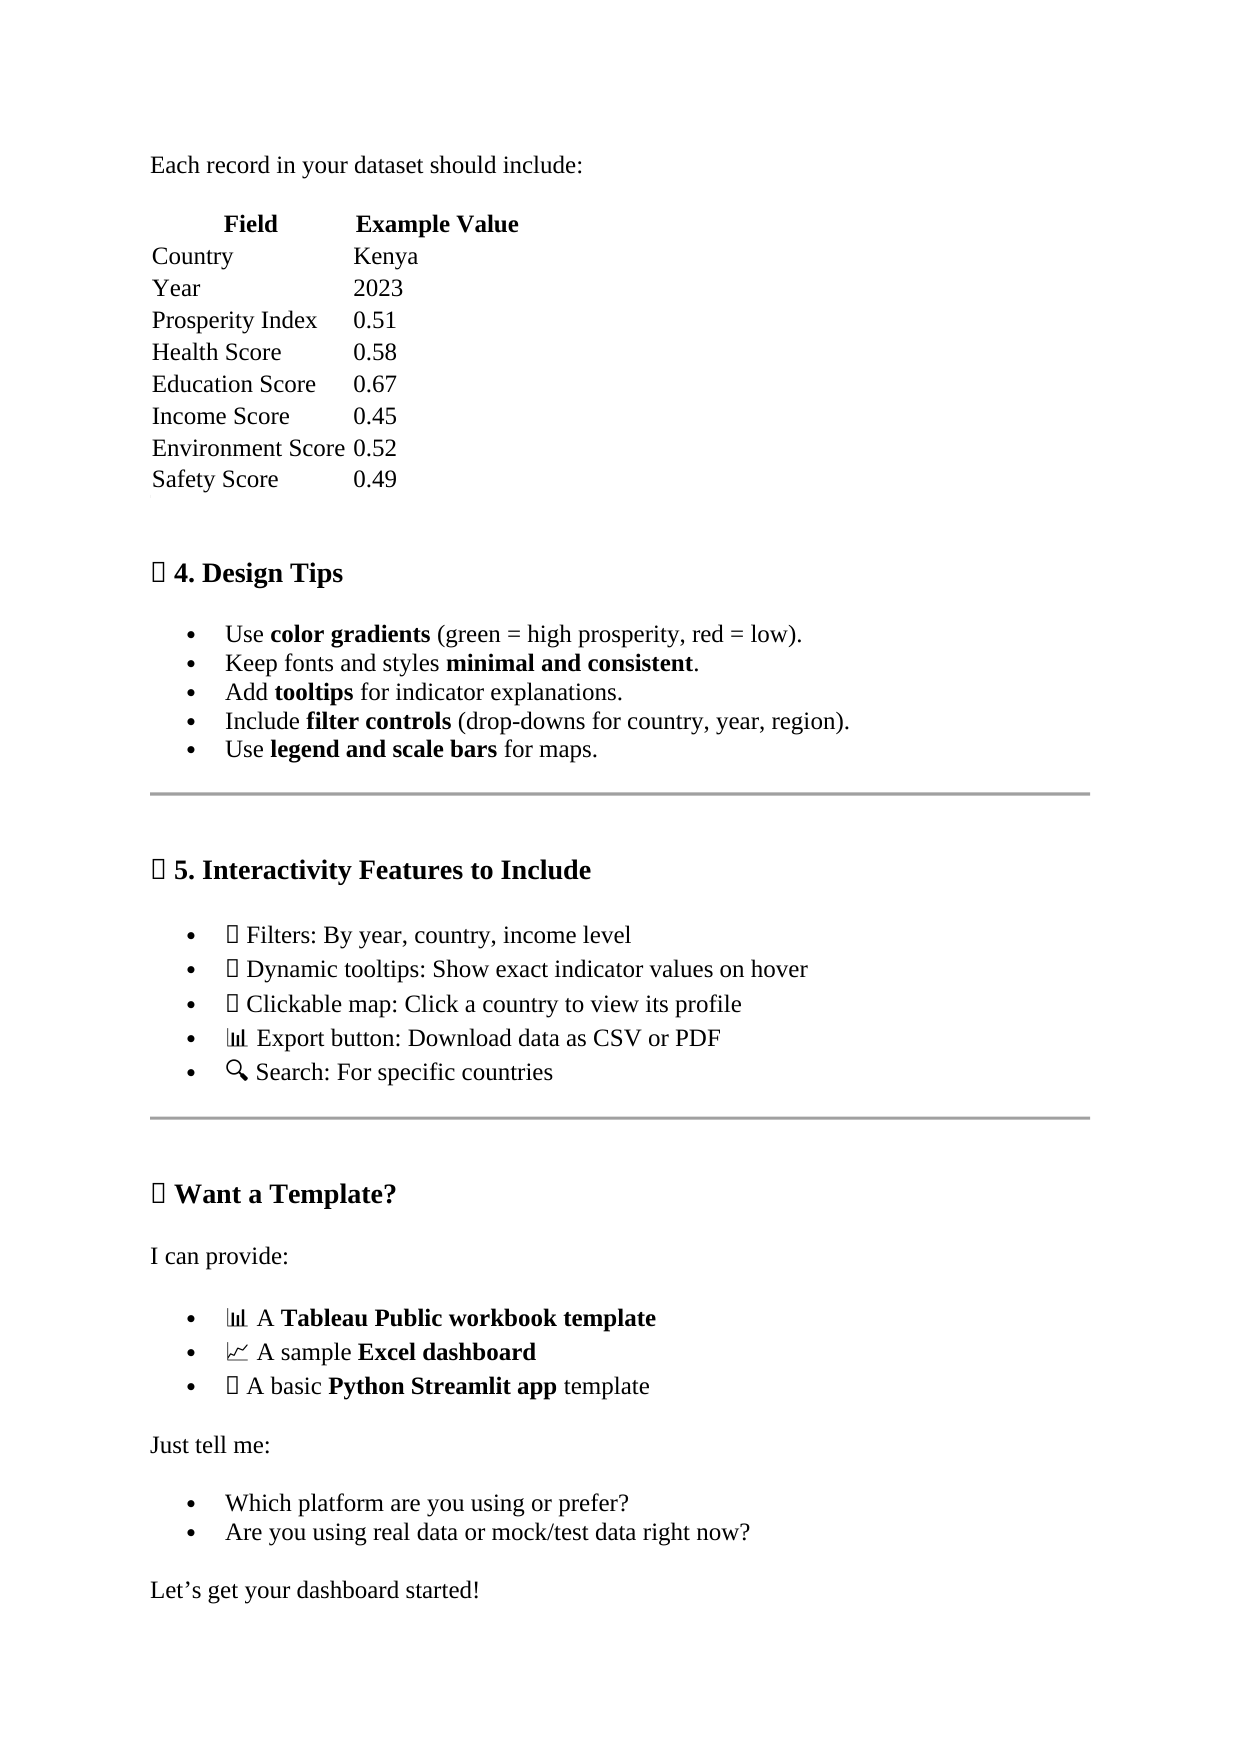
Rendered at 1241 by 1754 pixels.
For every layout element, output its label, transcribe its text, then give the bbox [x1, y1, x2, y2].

list 📈 A sample Excel dashboard [187, 1333, 1090, 1367]
table_cell 2023 [352, 272, 523, 303]
table_cell Safety Score [150, 463, 352, 495]
table_cell Country [150, 240, 352, 272]
table_header Example Value [352, 208, 523, 240]
list Use color gradients (green = high prosperity, red = low). [187, 619, 1090, 648]
table_header Field [150, 208, 352, 240]
table_cell 0.49 [352, 463, 523, 495]
text Each record in your dataset should include: [150, 150, 1090, 179]
text 🔄 5. Interactivity Features to Include [150, 849, 1090, 888]
text 🎨 4. Design Tips [150, 552, 1090, 590]
table_cell Education Score [150, 367, 352, 399]
table_cell Year [150, 272, 352, 303]
text Let’s get your dashboard started! [150, 1575, 1090, 1604]
list Keep fonts and styles minimal and consistent. [187, 648, 1090, 677]
table_cell Kenya [352, 240, 523, 272]
list 📊 Export button: Download data as CSV or PDF [187, 1019, 1090, 1053]
list Are you using real data or mock/test data right now? [187, 1517, 1090, 1546]
list 🐍 A basic Python Streamlit app template [187, 1367, 1090, 1401]
list Which platform are you using or prefer? [187, 1488, 1090, 1517]
table_cell 0.58 [352, 335, 523, 367]
table_cell 0.52 [352, 431, 523, 463]
table_cell 0.67 [352, 367, 523, 399]
table_cell Environment Score [150, 431, 352, 463]
list ✅ Filters: By year, country, income level [187, 917, 1090, 951]
text Just tell me: [150, 1431, 1090, 1459]
table_cell Income Score [150, 399, 352, 431]
list 📌 Clickable map: Click a country to view its profile [187, 985, 1090, 1019]
table_cell Health Score [150, 335, 352, 367]
text I can provide: [150, 1241, 1090, 1270]
table_cell Prosperity Index [150, 304, 352, 335]
list Use legend and scale bars for maps. [187, 734, 1090, 763]
table_cell 0.51 [352, 304, 523, 335]
table_cell 0.45 [352, 399, 523, 431]
list Add tooltips for indicator explanations. [187, 677, 1090, 706]
text 📁 Want a Template? [150, 1174, 1090, 1212]
list 🔍 Search: For specific countries [187, 1053, 1090, 1087]
list 📊 A Tableau Public workbook template [187, 1299, 1090, 1333]
list 🔁 Dynamic tooltips: Show exact indicator values on hover [187, 951, 1090, 985]
list Include filter controls (drop-downs for country, year, region). [187, 706, 1090, 734]
